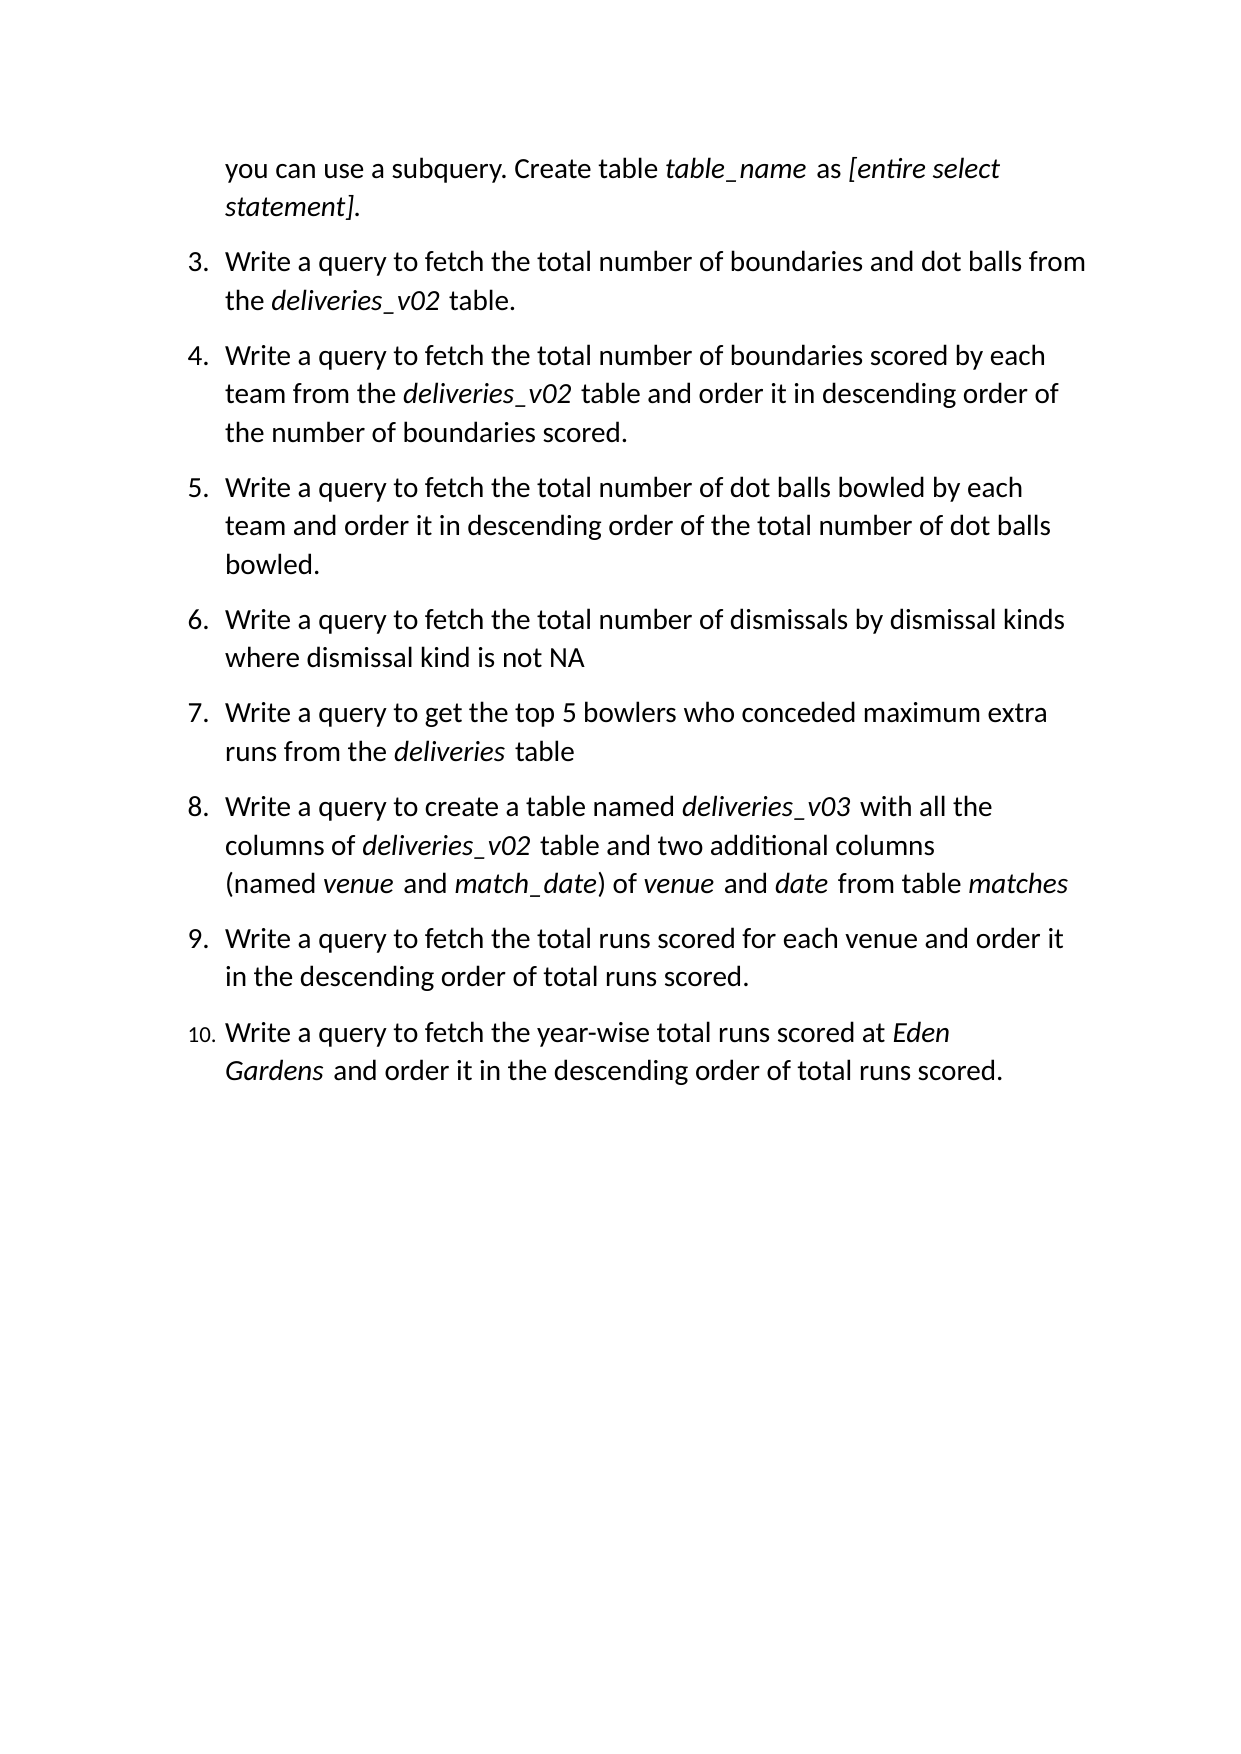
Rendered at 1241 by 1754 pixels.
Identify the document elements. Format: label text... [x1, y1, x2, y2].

list Write a query to fetch the year-wise total runs scored at Eden Gardens and order it in the descending order of total runs scored. [187, 1014, 1090, 1088]
list Write a query to fetch the total number of boundaries and dot balls from the deliveries_v02 table. [187, 243, 1090, 318]
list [187, 150, 1090, 224]
list Write a query to fetch the total number of dot balls bowled by each team and order it in descending order of the total number of dot balls bowled. [187, 469, 1090, 582]
list Write a query to fetch the total number of boundaries scored by each team from the deliveries_v02 table and order it in descending order of the number of boundaries scored. [187, 337, 1090, 449]
list Write a query to get the top 5 bowlers who conceded maximum extra runs from the deliveries table [187, 694, 1090, 769]
list Write a query to fetch the total runs scored for each venue and order it in the descending order of total runs scored. [187, 920, 1090, 994]
list Write a query to create a table named deliveries_v03 with all the columns of deliveries_v02 table and two additional columns (named venue and match_date) of venue and date from table matches [187, 788, 1090, 901]
list Write a query to fetch the total number of dismissals by dismissal kinds where dismissal kind is not NA [187, 601, 1090, 675]
